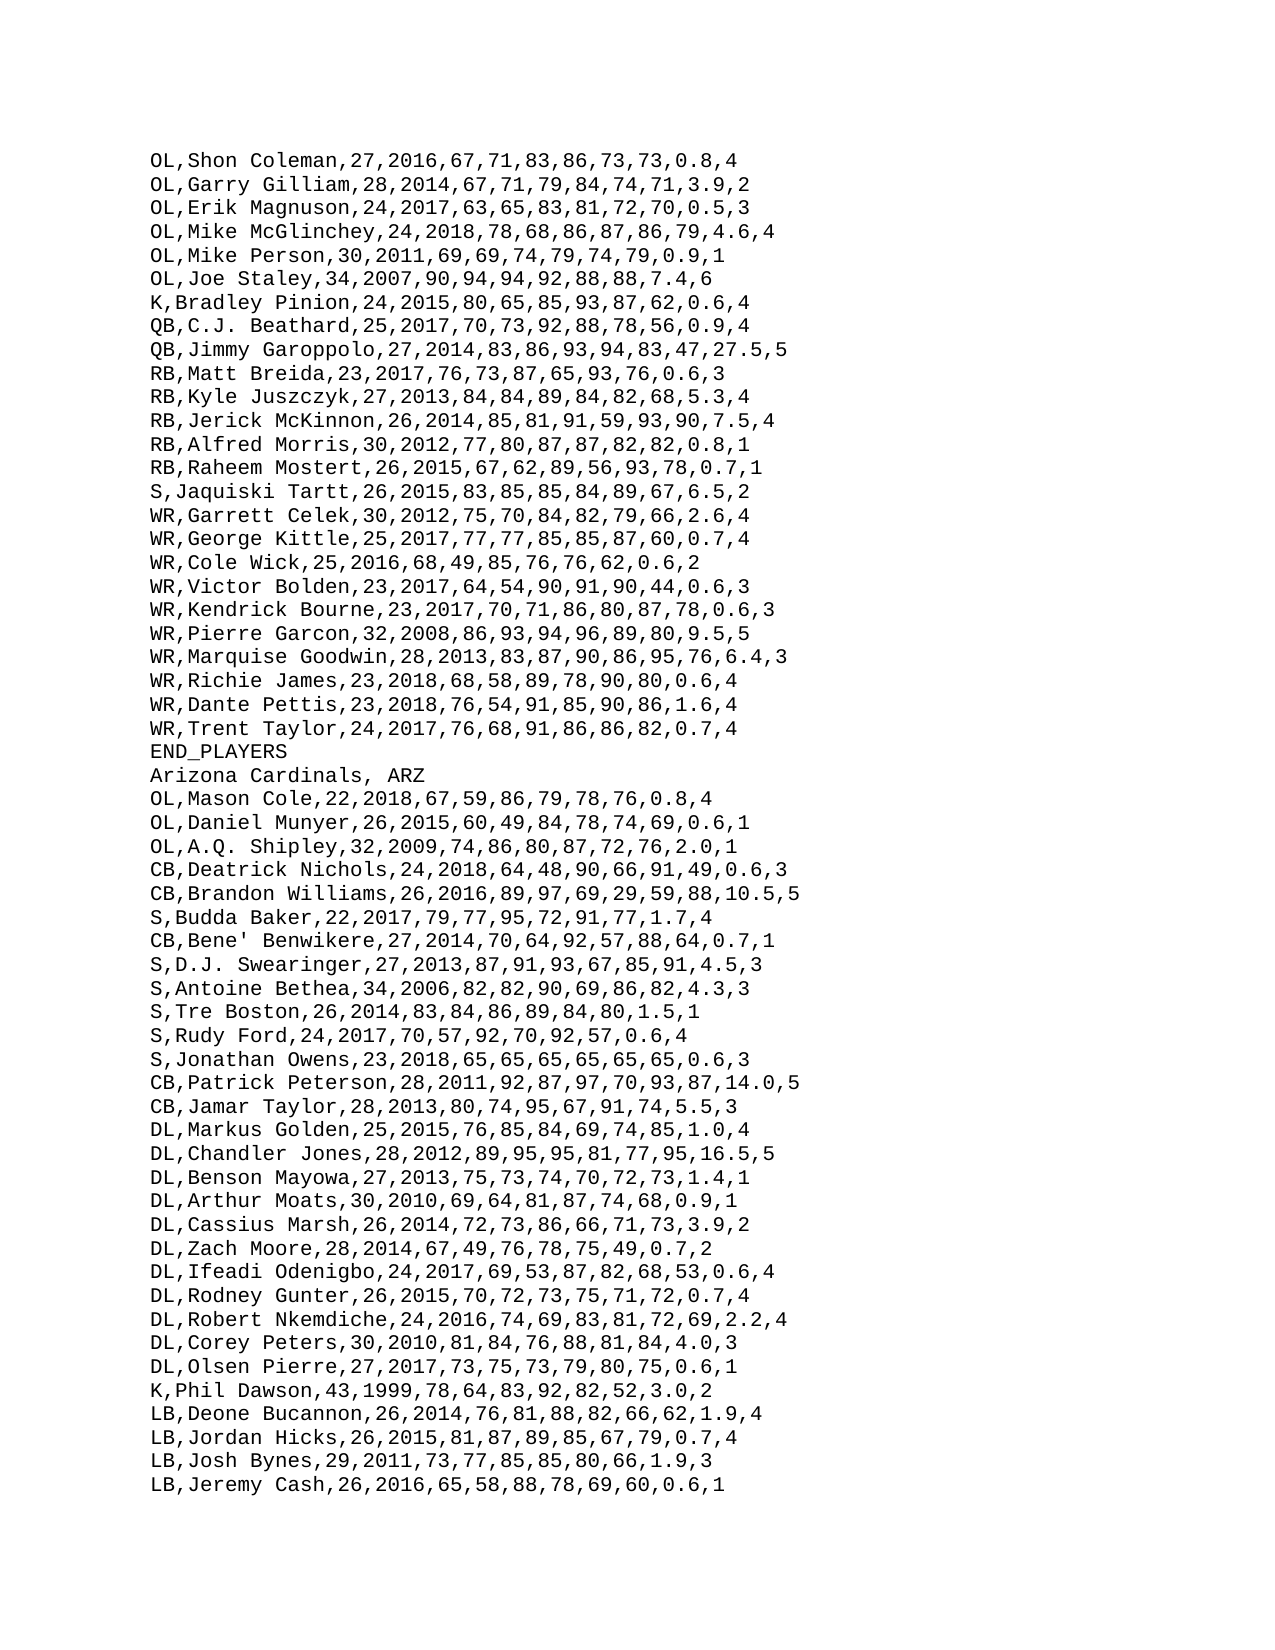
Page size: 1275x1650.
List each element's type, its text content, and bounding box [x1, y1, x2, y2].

text DL,Benson Mayowa,27,2013,75,73,74,70,72,73,1.4,1 [150, 1167, 1125, 1190]
text DL,Olsen Pierre,27,2017,73,75,73,79,80,75,0.6,1 [150, 1356, 1125, 1379]
text RB,Raheem Mostert,26,2015,67,62,89,56,93,78,0.7,1 [150, 457, 1125, 481]
text LB,Jordan Hicks,26,2015,81,87,89,85,67,79,0.7,4 [150, 1427, 1125, 1451]
text DL,Ifeadi Odenigbo,24,2017,69,53,87,82,68,53,0.6,4 [150, 1261, 1125, 1285]
text S,Jonathan Owens,23,2018,65,65,65,65,65,65,0.6,3 [150, 1048, 1125, 1072]
text OL,Mike Person,30,2011,69,69,74,79,74,79,0.9,1 [150, 244, 1125, 268]
text RB,Jerick McKinnon,26,2014,85,81,91,59,93,90,7.5,4 [150, 410, 1125, 434]
text QB,Jimmy Garoppolo,27,2014,83,86,93,94,83,47,27.5,5 [150, 339, 1125, 363]
text OL,Erik Magnuson,24,2017,63,65,83,81,72,70,0.5,3 [150, 197, 1125, 221]
text WR,Pierre Garcon,32,2008,86,93,94,96,89,80,9.5,5 [150, 623, 1125, 647]
text WR,George Kittle,25,2017,77,77,85,85,87,60,0.7,4 [150, 528, 1125, 552]
text LB,Deone Bucannon,26,2014,76,81,88,82,66,62,1.9,4 [150, 1403, 1125, 1427]
text OL,Mason Cole,22,2018,67,59,86,79,78,76,0.8,4 [150, 788, 1125, 812]
text RB,Kyle Juszczyk,27,2013,84,84,89,84,82,68,5.3,4 [150, 386, 1125, 410]
text CB,Brandon Williams,26,2016,89,97,69,29,59,88,10.5,5 [150, 883, 1125, 907]
text CB,Jamar Taylor,28,2013,80,74,95,67,91,74,5.5,3 [150, 1096, 1125, 1119]
text OL,Mike McGlinchey,24,2018,78,68,86,87,86,79,4.6,4 [150, 221, 1125, 244]
text CB,Patrick Peterson,28,2011,92,87,97,70,93,87,14.0,5 [150, 1072, 1125, 1096]
text DL,Cassius Marsh,26,2014,72,73,86,66,71,73,3.9,2 [150, 1214, 1125, 1238]
text LB,Jeremy Cash,26,2016,65,58,88,78,69,60,0.6,1 [150, 1474, 1125, 1498]
text WR,Garrett Celek,30,2012,75,70,84,82,79,66,2.6,4 [150, 505, 1125, 528]
text DL,Arthur Moats,30,2010,69,64,81,87,74,68,0.9,1 [150, 1190, 1125, 1214]
text WR,Kendrick Bourne,23,2017,70,71,86,80,87,78,0.6,3 [150, 599, 1125, 623]
text S,Antoine Bethea,34,2006,82,82,90,69,86,82,4.3,3 [150, 978, 1125, 1001]
text K,Bradley Pinion,24,2015,80,65,85,93,87,62,0.6,4 [150, 292, 1125, 316]
text S,D.J. Swearinger,27,2013,87,91,93,67,85,91,4.5,3 [150, 954, 1125, 978]
text DL,Rodney Gunter,26,2015,70,72,73,75,71,72,0.7,4 [150, 1285, 1125, 1309]
text DL,Markus Golden,25,2015,76,85,84,69,74,85,1.0,4 [150, 1119, 1125, 1143]
text OL,Garry Gilliam,28,2014,67,71,79,84,74,71,3.9,2 [150, 174, 1125, 197]
text DL,Zach Moore,28,2014,67,49,76,78,75,49,0.7,2 [150, 1238, 1125, 1261]
text OL,A.Q. Shipley,32,2009,74,86,80,87,72,76,2.0,1 [150, 836, 1125, 859]
text LB,Josh Bynes,29,2011,73,77,85,85,80,66,1.9,3 [150, 1451, 1125, 1474]
text DL,Robert Nkemdiche,24,2016,74,69,83,81,72,69,2.2,4 [150, 1309, 1125, 1332]
text CB,Bene' Benwikere,27,2014,70,64,92,57,88,64,0.7,1 [150, 930, 1125, 954]
text WR,Richie James,23,2018,68,58,89,78,90,80,0.6,4 [150, 670, 1125, 694]
text S,Jaquiski Tartt,26,2015,83,85,85,84,89,67,6.5,2 [150, 481, 1125, 505]
text S,Budda Baker,22,2017,79,77,95,72,91,77,1.7,4 [150, 907, 1125, 930]
text RB,Matt Breida,23,2017,76,73,87,65,93,76,0.6,3 [150, 363, 1125, 386]
text DL,Chandler Jones,28,2012,89,95,95,81,77,95,16.5,5 [150, 1143, 1125, 1167]
text S,Rudy Ford,24,2017,70,57,92,70,92,57,0.6,4 [150, 1025, 1125, 1048]
text Arizona Cardinals, ARZ [150, 765, 1125, 788]
text DL,Corey Peters,30,2010,81,84,76,88,81,84,4.0,3 [150, 1332, 1125, 1356]
text S,Tre Boston,26,2014,83,84,86,89,84,80,1.5,1 [150, 1001, 1125, 1025]
text OL,Shon Coleman,27,2016,67,71,83,86,73,73,0.8,4 [150, 150, 1125, 174]
text OL,Joe Staley,34,2007,90,94,94,92,88,88,7.4,6 [150, 268, 1125, 292]
text OL,Daniel Munyer,26,2015,60,49,84,78,74,69,0.6,1 [150, 812, 1125, 836]
text WR,Marquise Goodwin,28,2013,83,87,90,86,95,76,6.4,3 [150, 647, 1125, 670]
text WR,Trent Taylor,24,2017,76,68,91,86,86,82,0.7,4 [150, 717, 1125, 741]
text WR,Cole Wick,25,2016,68,49,85,76,76,62,0.6,2 [150, 552, 1125, 576]
text QB,C.J. Beathard,25,2017,70,73,92,88,78,56,0.9,4 [150, 316, 1125, 339]
text WR,Dante Pettis,23,2018,76,54,91,85,90,86,1.6,4 [150, 694, 1125, 717]
text K,Phil Dawson,43,1999,78,64,83,92,82,52,3.0,2 [150, 1379, 1125, 1403]
text WR,Victor Bolden,23,2017,64,54,90,91,90,44,0.6,3 [150, 576, 1125, 599]
text RB,Alfred Morris,30,2012,77,80,87,87,82,82,0.8,1 [150, 434, 1125, 457]
text END_PLAYERS [150, 741, 1125, 765]
text CB,Deatrick Nichols,24,2018,64,48,90,66,91,49,0.6,3 [150, 859, 1125, 883]
